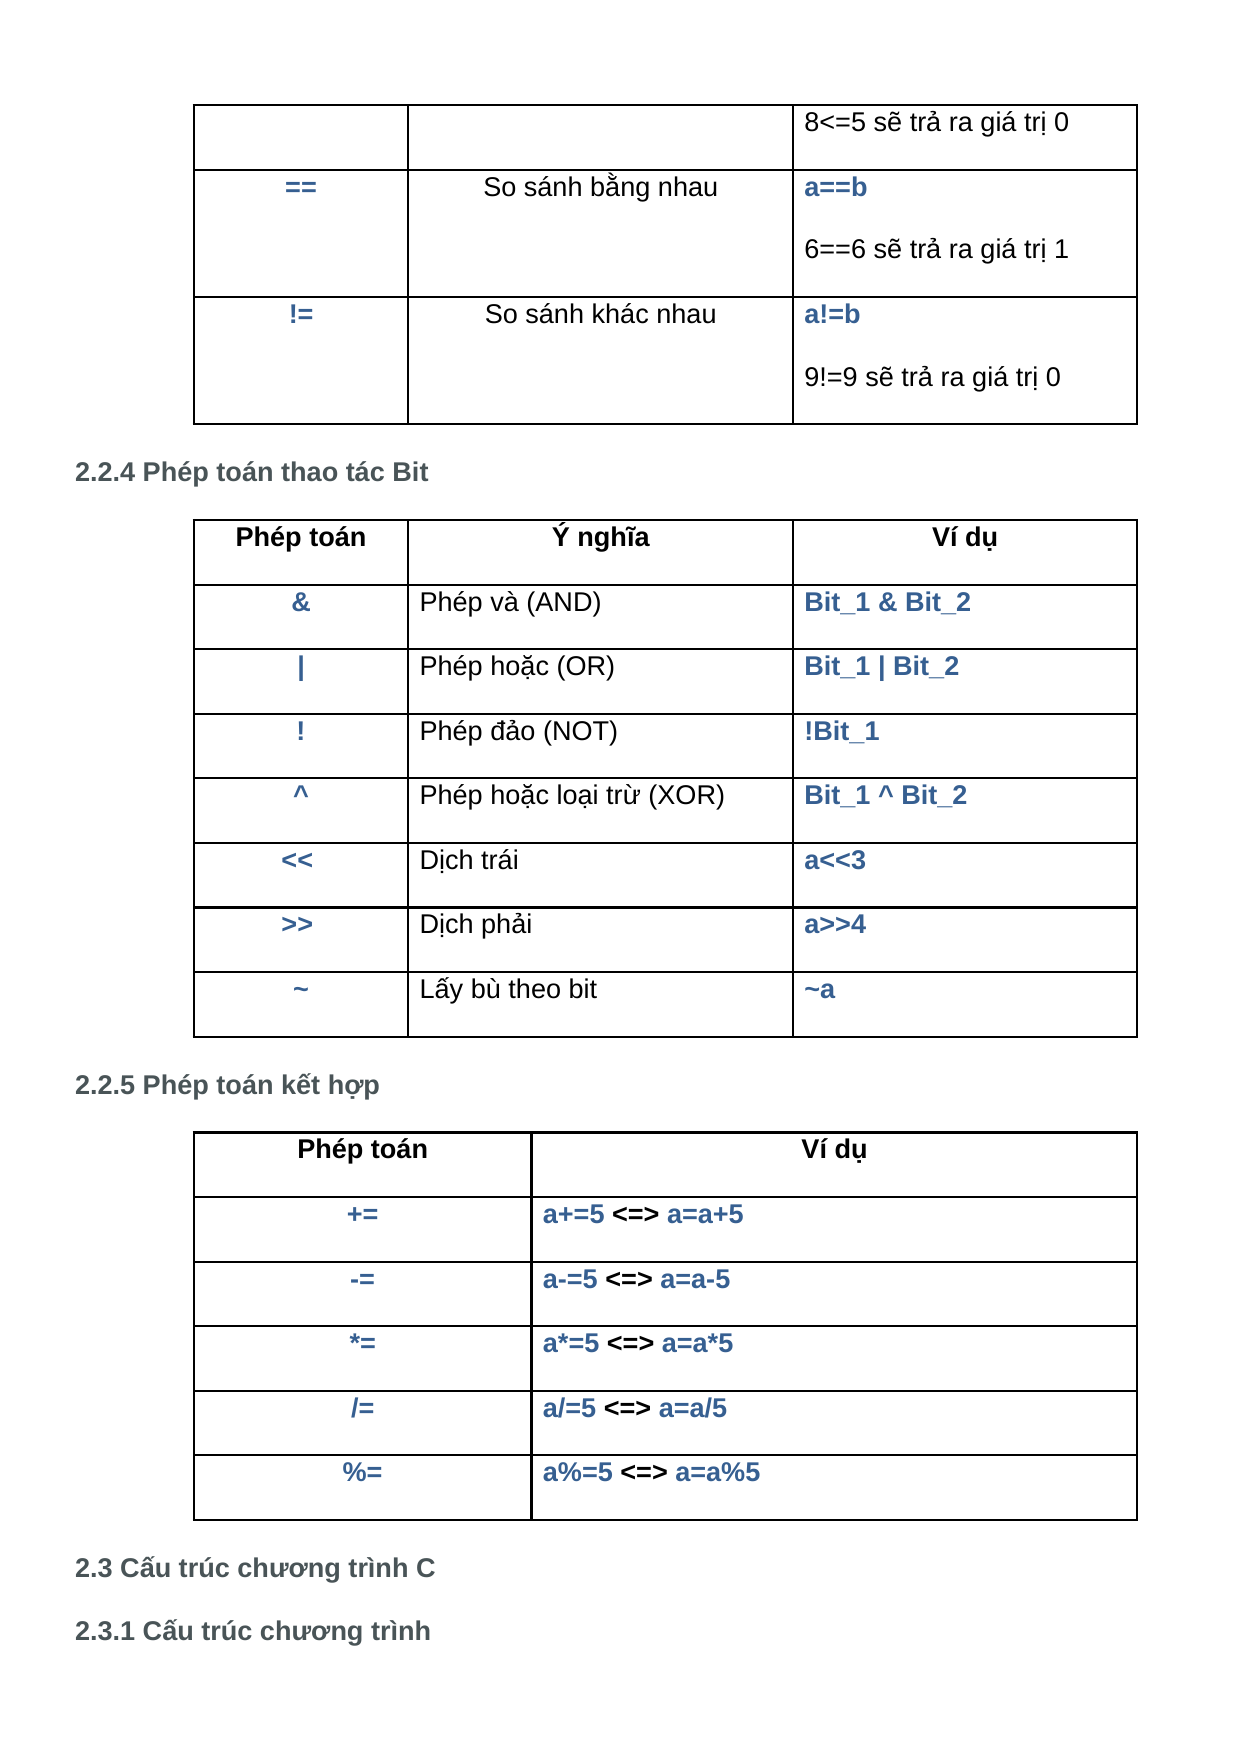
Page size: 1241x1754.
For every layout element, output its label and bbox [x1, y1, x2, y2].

table_header [59, 89, 1240, 1662]
